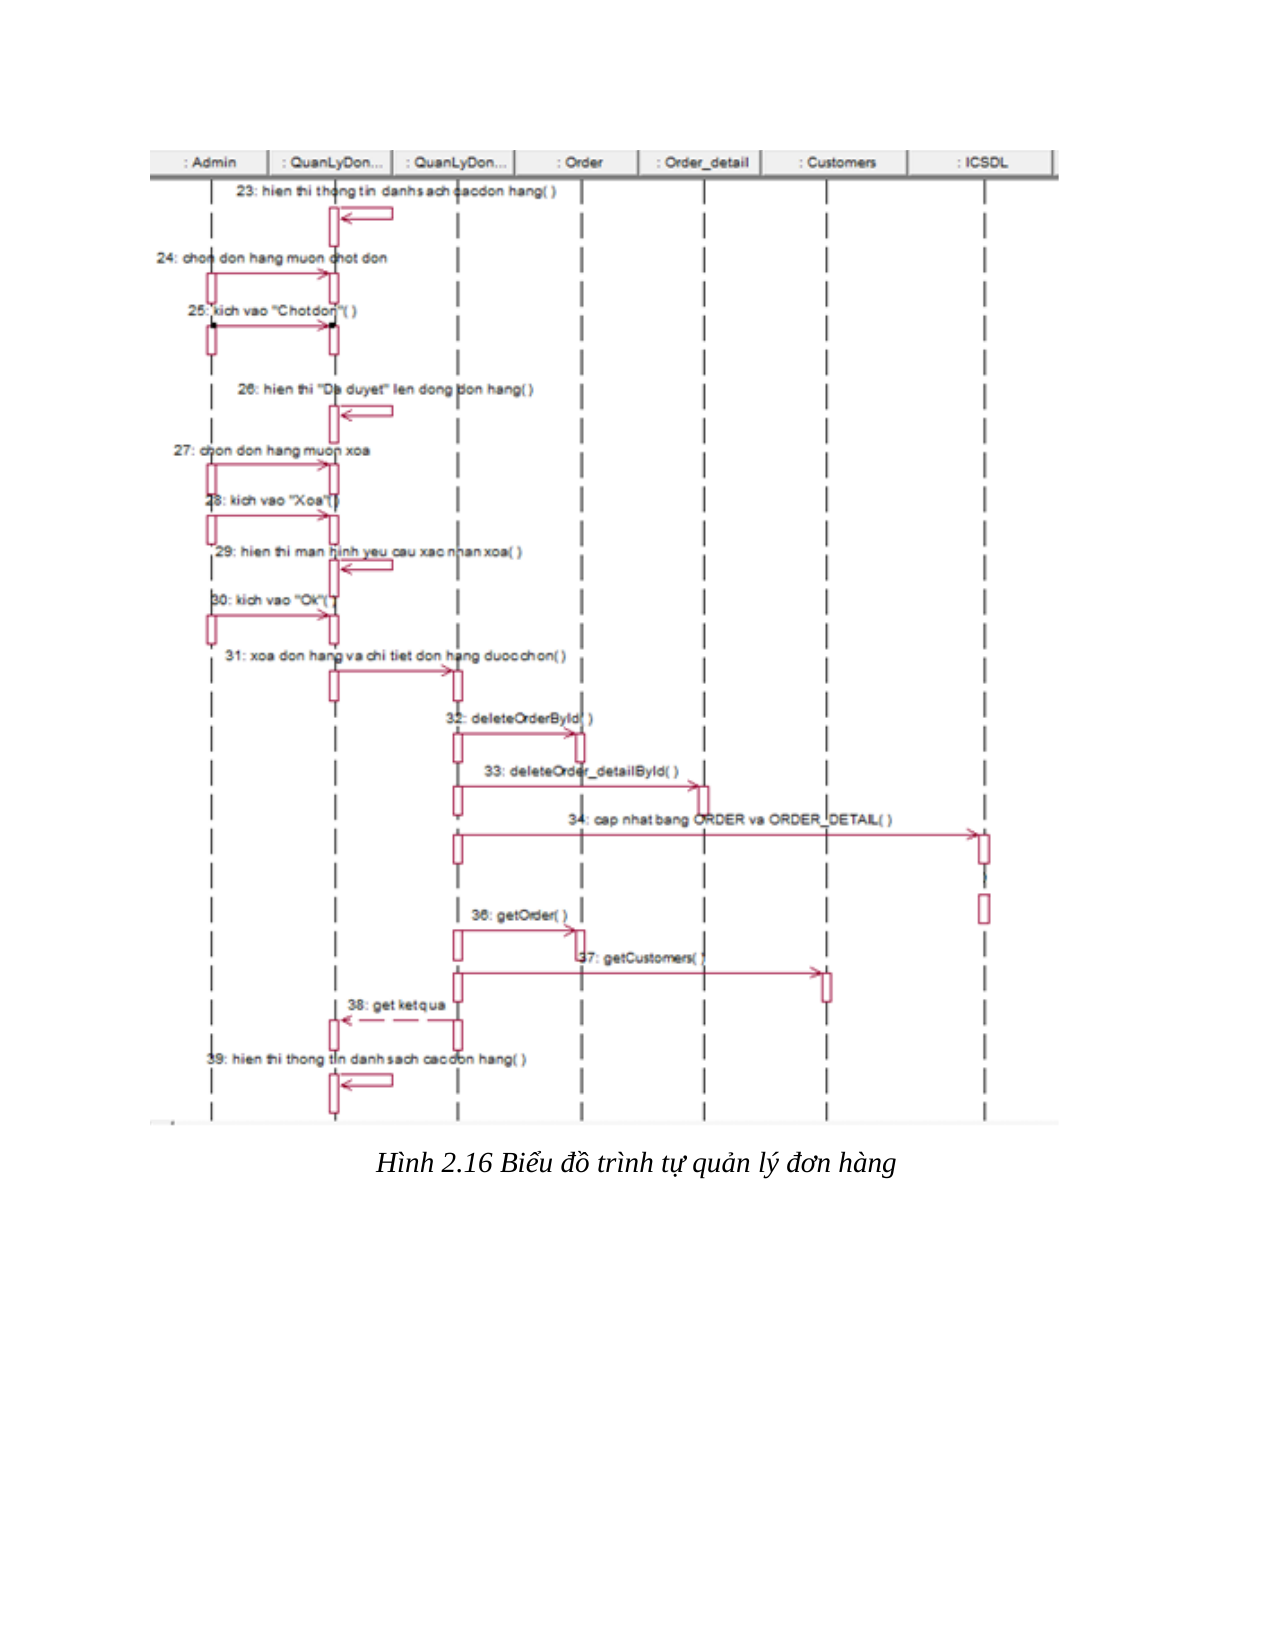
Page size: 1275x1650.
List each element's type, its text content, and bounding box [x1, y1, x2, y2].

text Hình 2.16 Biểu đồ trình tự quản lý đơn hàng [150, 1145, 1125, 1179]
picture [150, 150, 1059, 1129]
